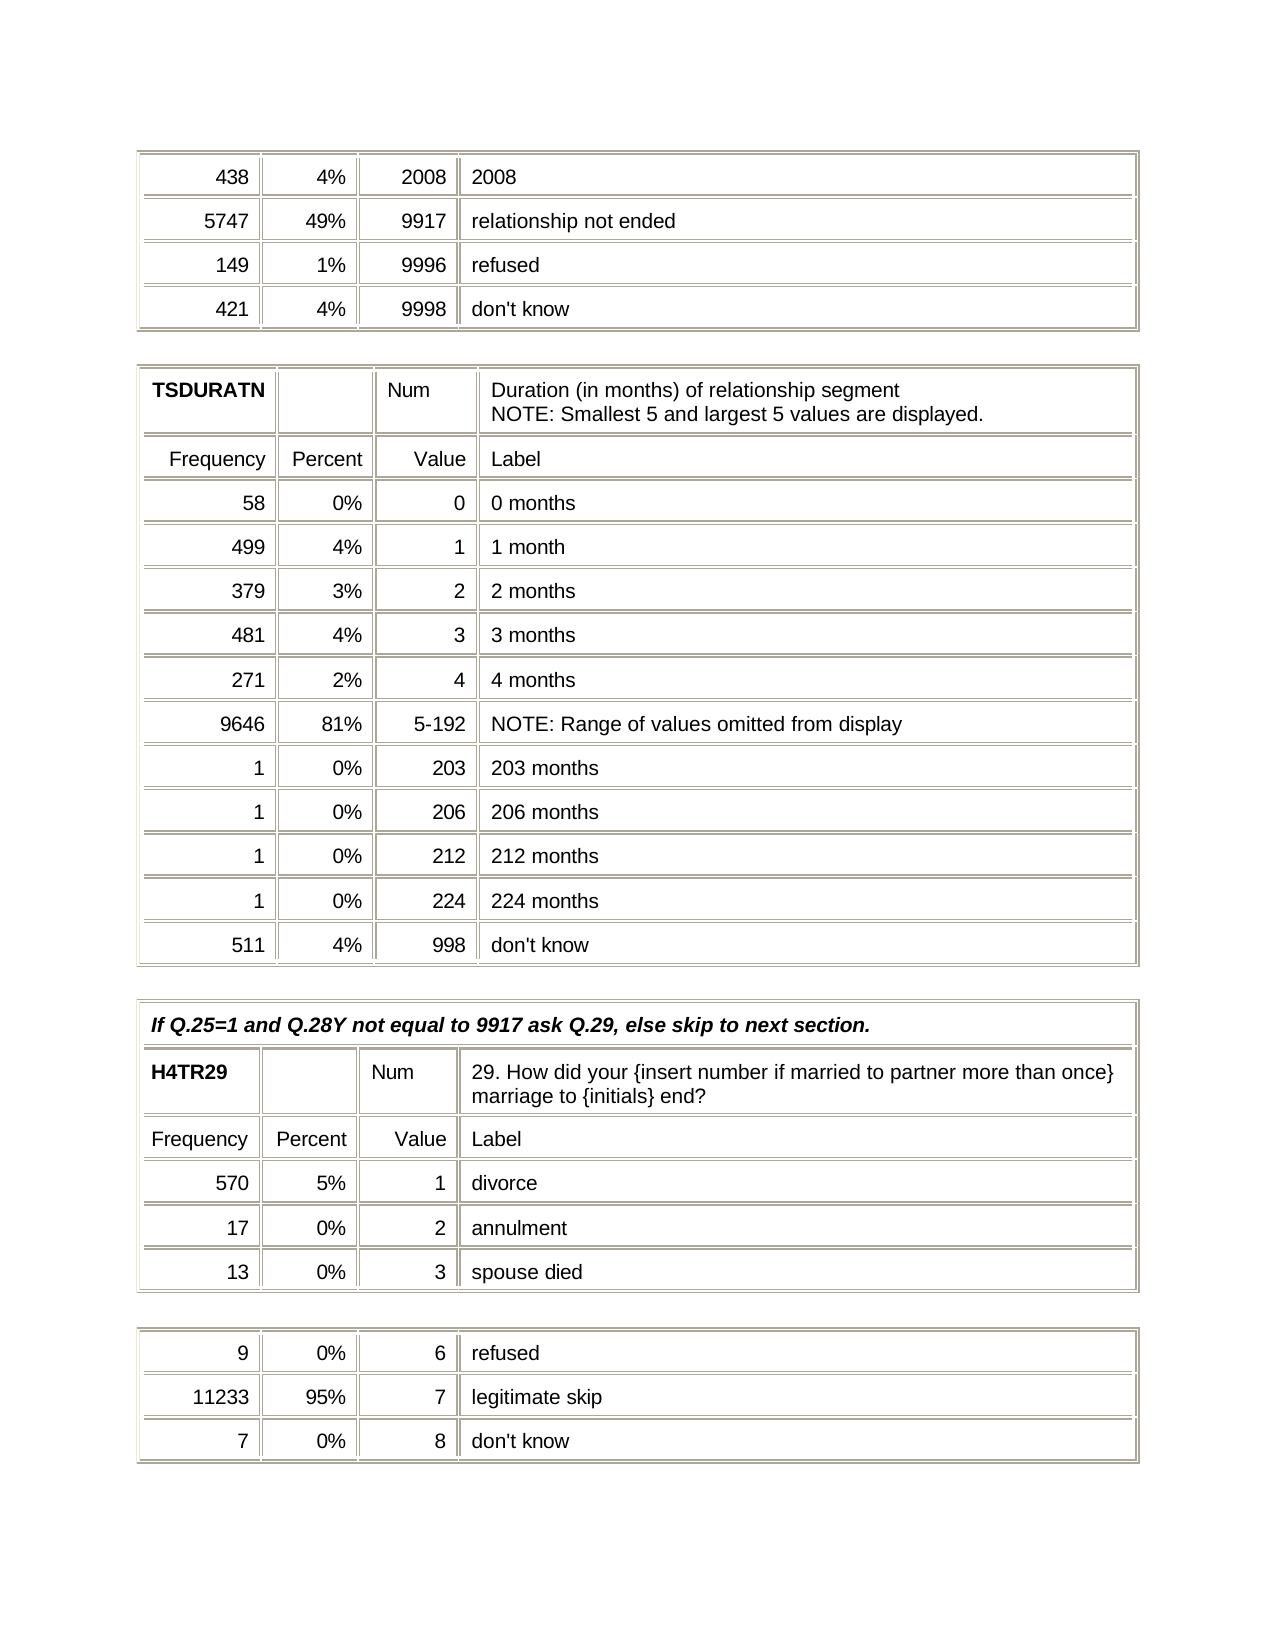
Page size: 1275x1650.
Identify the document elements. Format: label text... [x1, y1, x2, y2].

table_cell H4TR29 [138, 1044, 261, 1112]
table_cell 1 [360, 1161, 456, 1201]
table_cell 3 months [478, 609, 1137, 653]
table_cell Percent [263, 1117, 356, 1157]
table_cell 9996 [360, 243, 456, 283]
table_cell don't know [458, 283, 1137, 327]
table_cell Label [458, 1113, 1137, 1157]
table_cell Num [360, 1050, 456, 1112]
table_cell 8 [358, 1419, 458, 1459]
table_cell 3 [377, 614, 476, 653]
table_header 0% [261, 1329, 358, 1371]
table_cell 13 [138, 1245, 261, 1288]
table_cell 11233 [138, 1371, 261, 1415]
table_cell refused [458, 239, 1137, 283]
table_header Duration (in months) of relationship segment NOTE: Smallest 5 and largest 5 values are displayed. [478, 368, 1135, 432]
table_cell 4 [377, 658, 476, 697]
table_cell 206 [377, 790, 476, 830]
table_header TSDURATN [138, 366, 277, 432]
table_cell 0% [279, 879, 372, 918]
table_cell 4 months [478, 653, 1137, 697]
table_cell annulment [458, 1201, 1137, 1245]
table_cell divorce [458, 1157, 1137, 1201]
table_cell 4% [277, 919, 374, 963]
table_cell 58 [138, 476, 277, 520]
table_cell 212 months [478, 830, 1137, 874]
table_cell 570 [138, 1157, 261, 1201]
table_cell don't know [478, 919, 1137, 963]
table_cell 5-192 [377, 702, 476, 741]
table_cell 212 [377, 835, 476, 874]
table_cell 0 [377, 481, 476, 520]
table_cell 1 [377, 525, 476, 564]
table_cell 1 [138, 830, 277, 874]
table_cell 2 months [478, 565, 1137, 609]
table_cell 421 [138, 283, 261, 327]
table_cell 1 [138, 874, 277, 918]
table_cell Label [478, 432, 1137, 476]
table_cell 0 months [478, 476, 1137, 520]
table_cell 0% [261, 1245, 358, 1288]
table_cell 4% [261, 152, 358, 194]
table_cell 0% [261, 1415, 358, 1459]
table_header refused [458, 1329, 1137, 1371]
table_cell 481 [138, 609, 277, 653]
table_cell 3 [358, 1249, 458, 1288]
table_cell 379 [138, 565, 277, 609]
table_cell 9646 [138, 698, 277, 741]
table_header Num [374, 366, 478, 432]
table_cell 95% [263, 1375, 356, 1415]
table_cell 149 [138, 239, 261, 283]
table_cell 29. How did your {insert number if married to partner more than once} marriage to {initials} end? [458, 1044, 1137, 1112]
table_cell 4% [261, 283, 358, 327]
table_cell 0% [263, 1206, 356, 1245]
table_cell 49% [263, 199, 356, 238]
table_header 6 [358, 1331, 458, 1371]
table_cell 3% [279, 569, 372, 609]
table_cell 203 months [478, 741, 1137, 786]
table_cell 7 [138, 1415, 261, 1459]
table_header If Q.25=1 and Q.28Y not equal to 9917 ask Q.29, else skip to next section. [140, 1003, 1135, 1043]
table_cell 224 [377, 879, 476, 918]
table_cell 203 [377, 746, 476, 786]
table_cell 224 months [478, 874, 1137, 918]
table_cell 7 [360, 1375, 456, 1415]
table_cell relationship not ended [458, 194, 1137, 238]
table_cell 2008 [358, 154, 458, 194]
table_header 9 [138, 1329, 261, 1371]
table_cell Percent [279, 437, 372, 476]
table_cell 1 month [478, 520, 1137, 564]
table_cell spouse died [458, 1245, 1137, 1288]
table_cell 17 [138, 1201, 261, 1245]
table_cell 2008 [458, 152, 1137, 194]
table_cell 438 [138, 152, 261, 194]
table_cell 511 [138, 919, 277, 963]
table_cell 2 [377, 569, 476, 609]
table_cell 1% [263, 243, 356, 283]
table_cell 499 [138, 520, 277, 564]
table_cell Frequency [138, 1113, 261, 1157]
table_cell 0% [279, 481, 372, 520]
table_cell don't know [458, 1415, 1137, 1459]
table_cell NOTE: Range of values omitted from display [478, 698, 1137, 741]
table_cell 206 months [478, 786, 1137, 830]
table_cell 1 [138, 786, 277, 830]
table_cell 9917 [360, 199, 456, 238]
table_cell 4% [279, 614, 372, 653]
table_cell 1 [138, 741, 277, 786]
table_cell 0% [279, 835, 372, 874]
table_cell Value [360, 1117, 456, 1157]
table_cell 5747 [138, 194, 261, 238]
table_header [277, 366, 374, 432]
table_cell 998 [374, 919, 478, 963]
table_cell 0% [279, 790, 372, 830]
table_cell 5% [263, 1161, 356, 1201]
table_cell Value [377, 437, 476, 476]
table_cell 0% [279, 746, 372, 786]
table_cell 4% [279, 525, 372, 564]
table_cell 2 [360, 1206, 456, 1245]
table_cell 81% [279, 702, 372, 741]
table_cell Frequency [138, 432, 277, 476]
table_cell 271 [138, 653, 277, 697]
table_cell [263, 1050, 356, 1112]
table_cell 2% [279, 658, 372, 697]
table_cell legitimate skip [458, 1371, 1137, 1415]
table_cell 9998 [358, 287, 458, 327]
